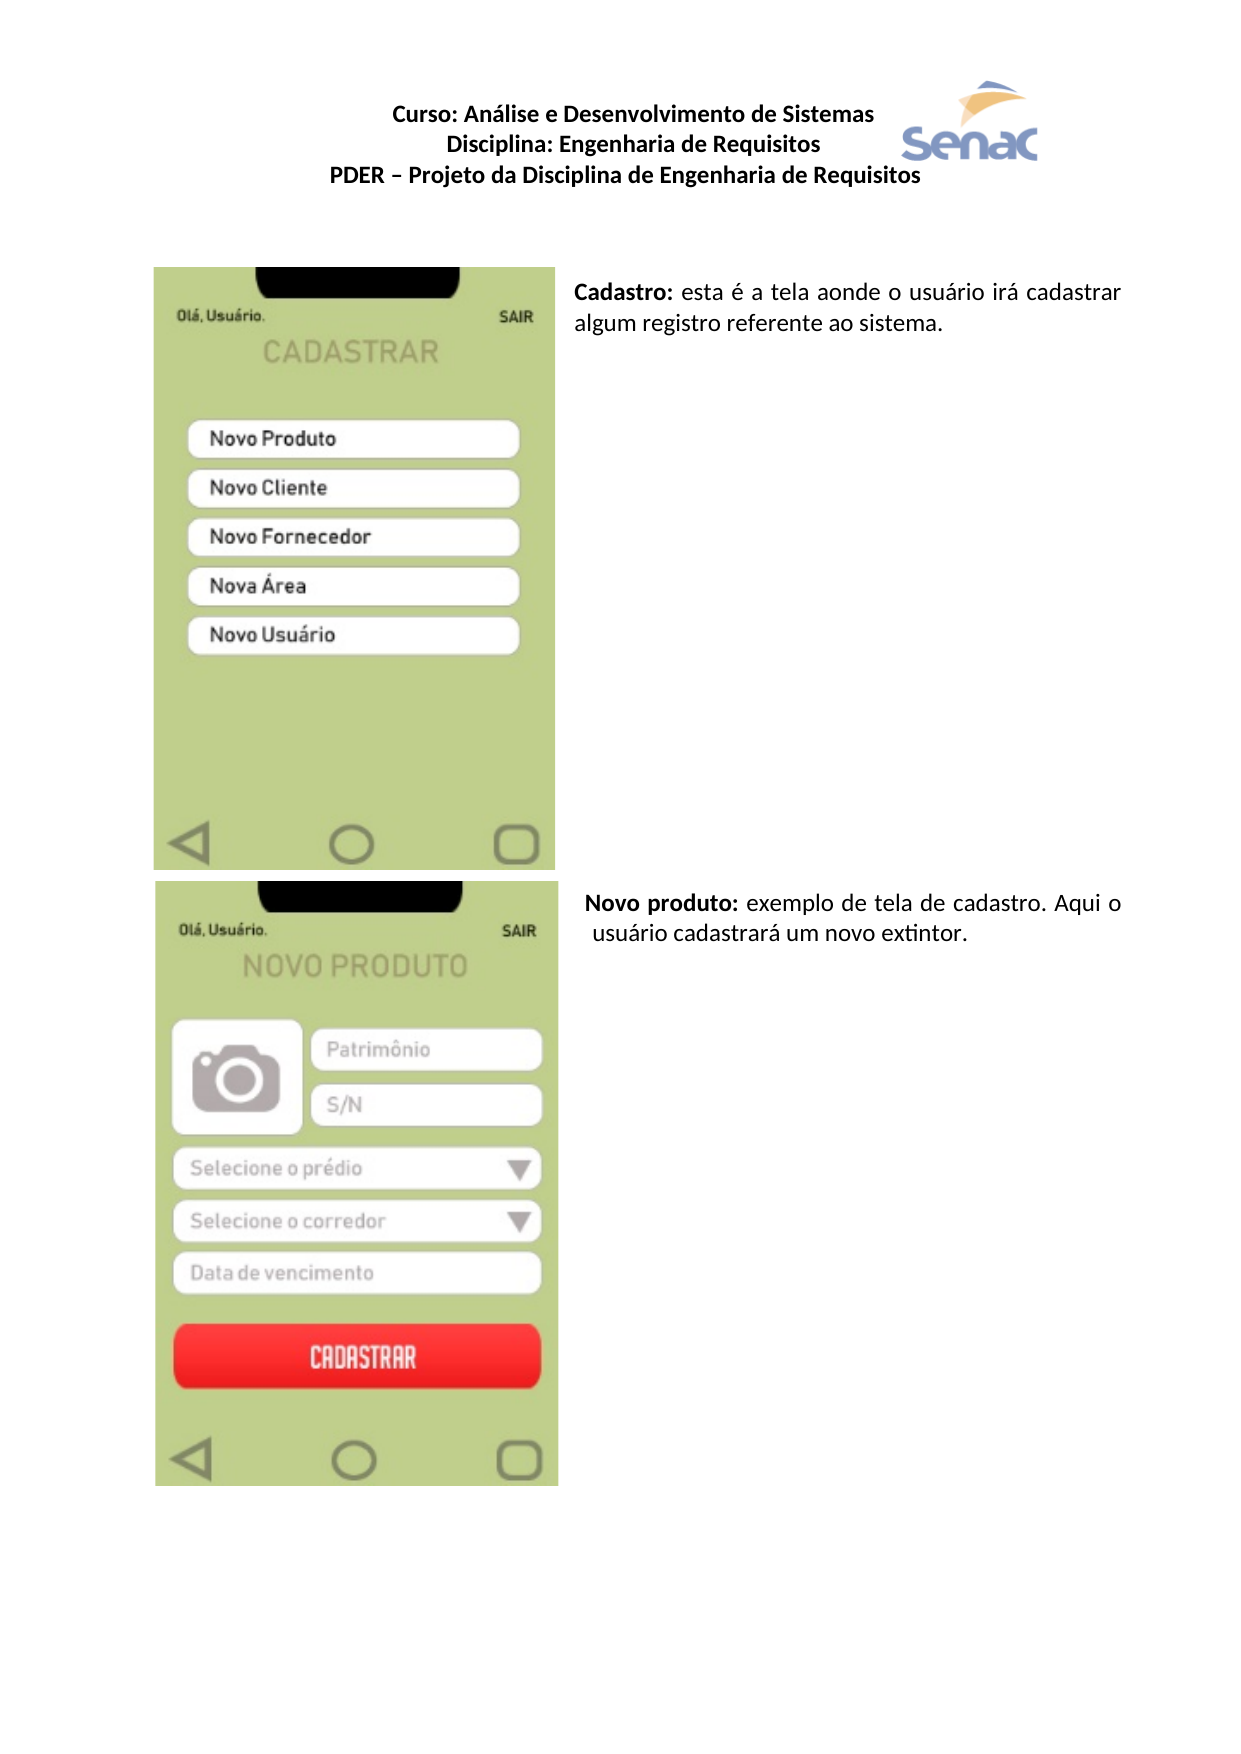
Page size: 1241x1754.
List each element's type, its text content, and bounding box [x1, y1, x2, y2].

picture [155, 881, 559, 1486]
picture [153, 267, 556, 870]
picture [898, 73, 1051, 169]
text Cadastro: esta é a tela aonde o usuário irá cadastrar algum registro referente ao sistema. [556, 276, 1122, 337]
text Novo produto: exemplo de tela de cadastro. Aqui o usuário cadastrará um novo extintor. [559, 887, 1122, 948]
